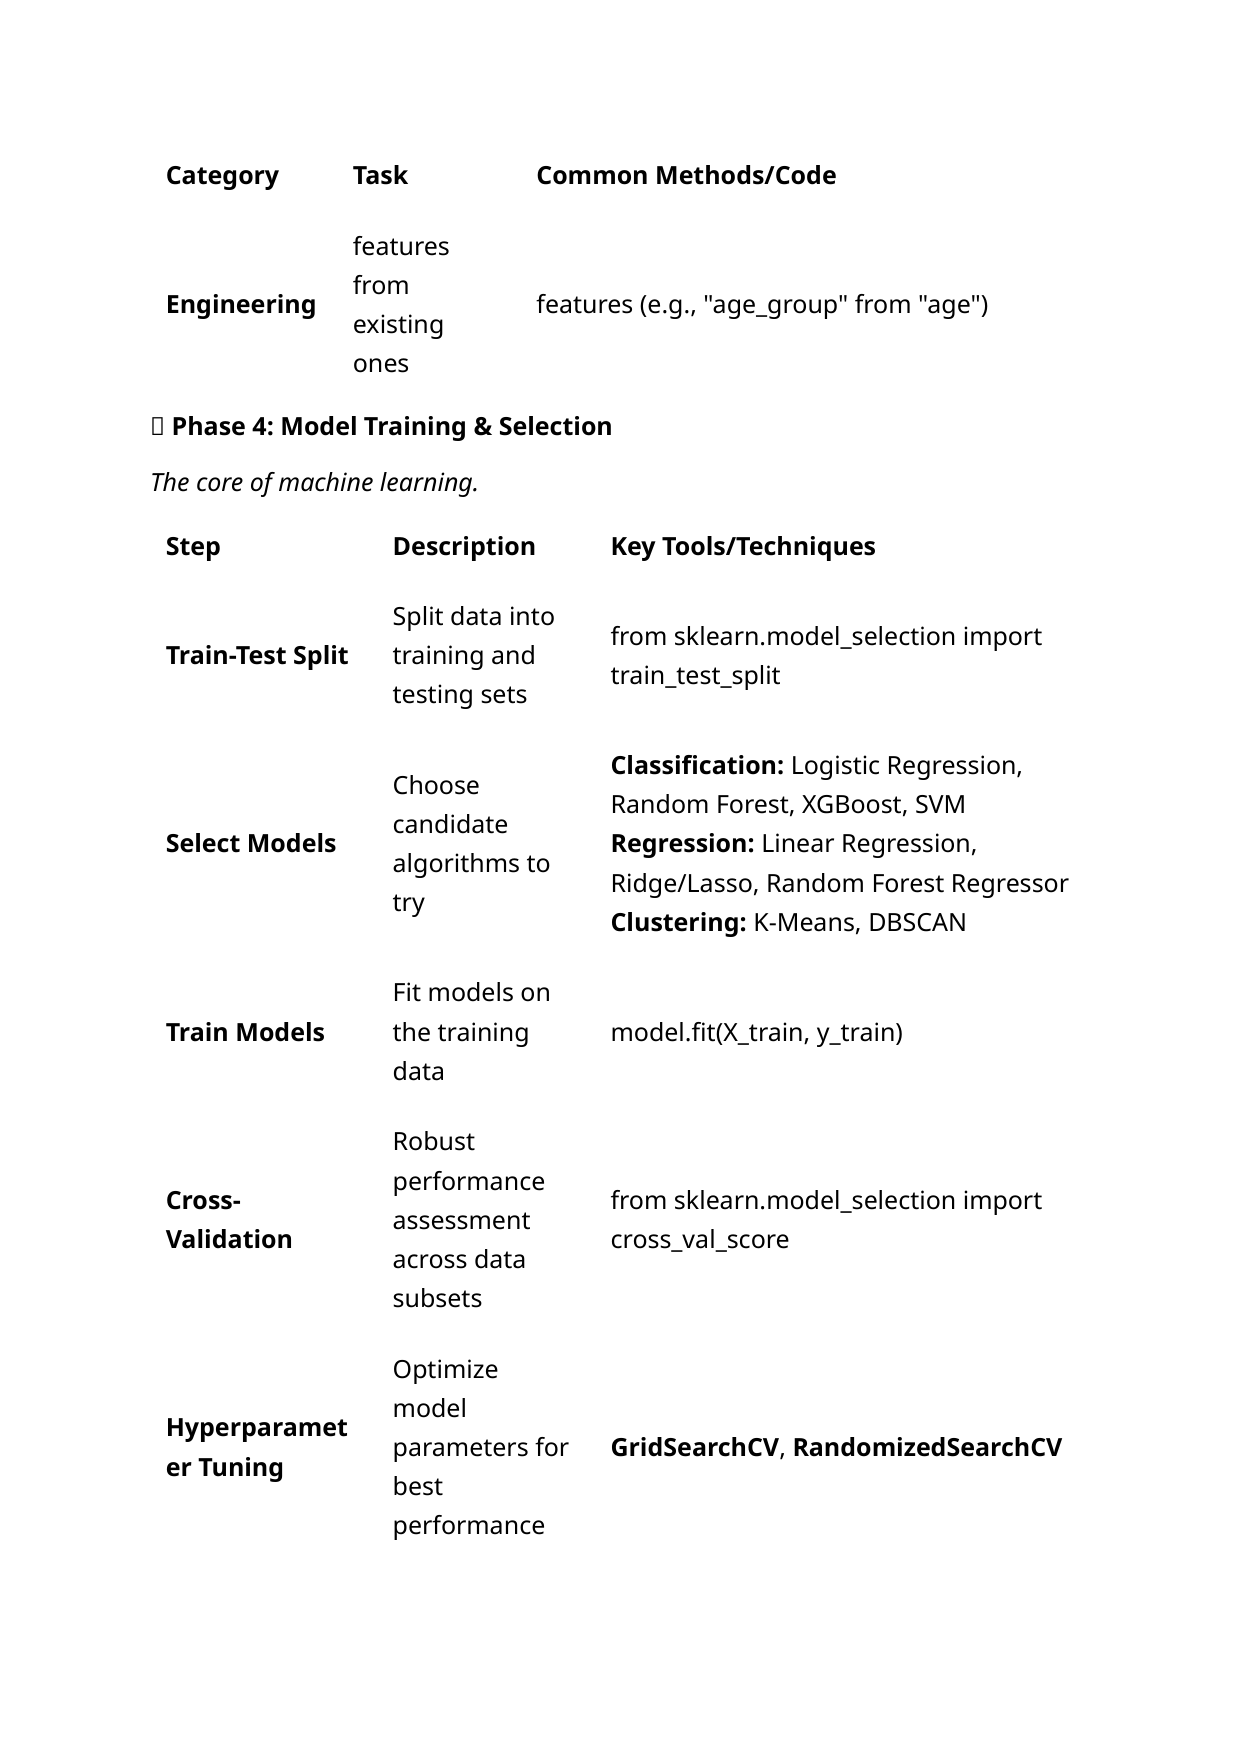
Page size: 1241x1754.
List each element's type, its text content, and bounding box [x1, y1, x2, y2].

table_header Description [377, 520, 595, 591]
table_cell GridSearchCV, RandomizedSearchCV [595, 1344, 1090, 1571]
table_cell Train Models [150, 967, 377, 1116]
table_header Step [150, 520, 377, 591]
table_header Task [337, 150, 521, 221]
table_cell from sklearn.model_selection import cross_val_score [595, 1116, 1090, 1343]
table_cell Create new features from existing ones [337, 221, 521, 409]
table_cell Split data into training and testing sets [377, 591, 595, 740]
table_cell Hyperparameter Tuning [150, 1344, 377, 1571]
text 🧠 Phase 4: Model Training & Selection [150, 409, 1090, 443]
table_cell Feature Engineering [150, 221, 337, 409]
text The core of machine learning. [150, 464, 1090, 499]
table_cell Cross-Validation [150, 1116, 377, 1343]
table_header Key Tools/Techniques [595, 520, 1090, 591]
table_cell model.fit(X_train, y_train) [595, 967, 1090, 1116]
table_cell Optimize model parameters for best performance [377, 1344, 595, 1571]
table_header Category [150, 150, 337, 221]
table_cell Train-Test Split [150, 591, 377, 740]
table_cell Classification: Logistic Regression, Random Forest, XGBoost, SVM Regression: Linear Regression, Ridge/Lasso, Random Forest Regressor Clustering: K-Means, DBSCAN [595, 740, 1090, 967]
table_cell Select Models [150, 740, 377, 967]
table_cell Fit models on the training data [377, 967, 595, 1116]
table_cell Robust performance assessment across data subsets [377, 1116, 595, 1343]
table_cell from sklearn.model_selection import train_test_split [595, 591, 1090, 740]
table_header Common Methods/Code [521, 150, 1090, 221]
table_cell Choose candidate algorithms to try [377, 740, 595, 967]
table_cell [521, 221, 1090, 409]
